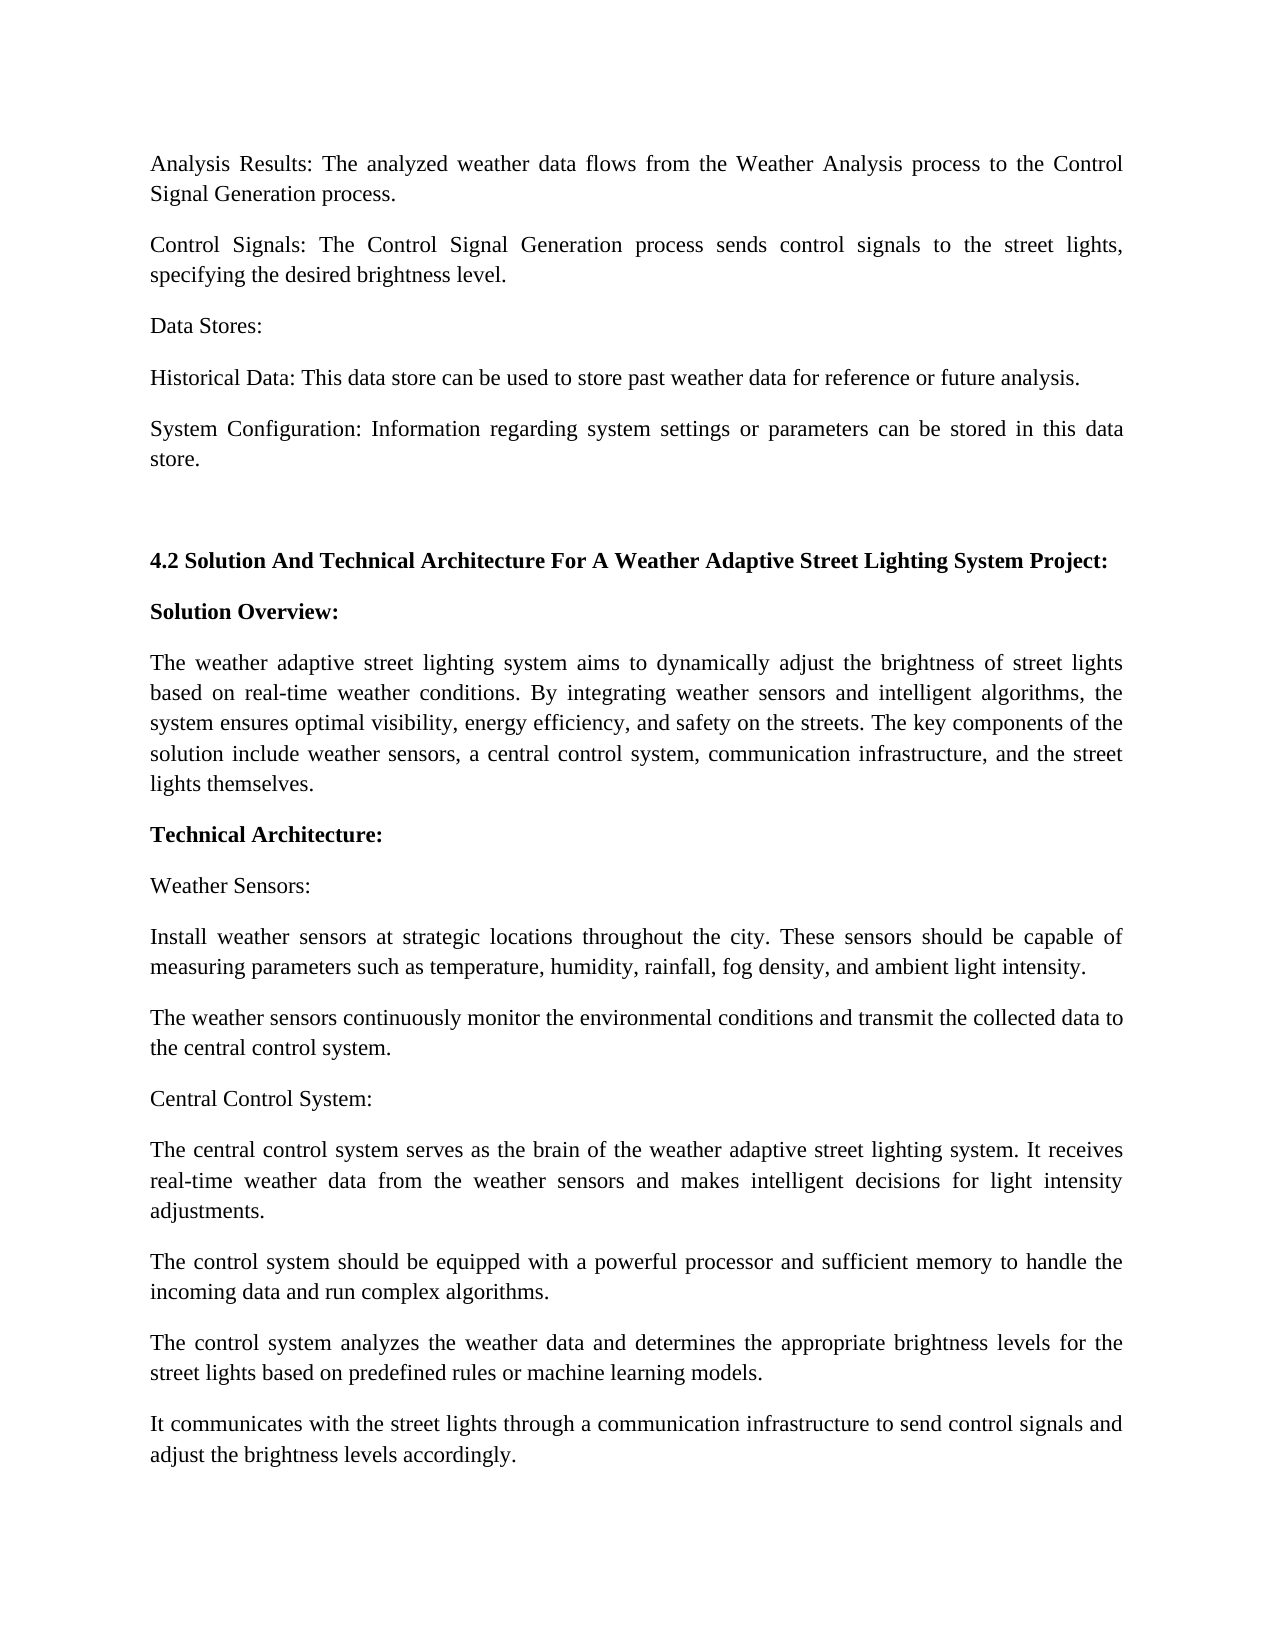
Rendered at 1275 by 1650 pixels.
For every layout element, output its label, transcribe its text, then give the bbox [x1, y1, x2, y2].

text The control system should be equipped with a powerful processor and sufficient memory to handle the incoming data and run complex algorithms. [150, 1248, 1125, 1304]
text Install weather sensors at strategic locations throughout the city. These sensors should be capable of measuring parameters such as temperature, humidity, rainfall, fog density, and ambient light intensity. [150, 923, 1125, 979]
text Historical Data: This data store can be used to store past weather data for reference or future analysis. [150, 363, 1125, 390]
text 4.2 Solution And Technical Architecture For A Weather Adaptive Street Lighting System Project: [150, 547, 1125, 573]
text Technical Architecture: [150, 821, 1125, 847]
text The weather adaptive street lighting system aims to dynamically adjust the brightness of street lights based on real-time weather conditions. By integrating weather sensors and intelligent algorithms, the system ensures optimal visibility, energy efficiency, and safety on the streets. The key components of the solution include weather sensors, a central control system, communication infrastructure, and the street lights themselves. [150, 649, 1125, 796]
text Solution Overview: [150, 598, 1125, 624]
text Weather Sensors: [150, 872, 1125, 898]
text Analysis Results: The analyzed weather data flows from the Weather Analysis process to the Control Signal Generation process. [150, 150, 1125, 207]
text It communicates with the street lights through a communication infrastructure to send control signals and adjust the brightness levels accordingly. [150, 1410, 1125, 1467]
text The weather sensors continuously monitor the environmental conditions and transmit the collected data to the central control system. [150, 1004, 1125, 1061]
text Central Control System: [150, 1085, 1125, 1112]
text The control system analyzes the weather data and determines the appropriate brightness levels for the street lights based on predefined rules or machine learning models. [150, 1329, 1125, 1386]
text System Configuration: Information regarding system settings or parameters can be stored in this data store. [150, 414, 1125, 471]
text Control Signals: The Control Signal Generation process sends control signals to the street lights, specifying the desired brightness level. [150, 231, 1125, 288]
text The central control system serves as the brain of the weather adaptive street lighting system. It receives real-time weather data from the weather sensors and makes intelligent decisions for light intensity adjustments. [150, 1136, 1125, 1223]
text Data Stores: [150, 312, 1125, 339]
